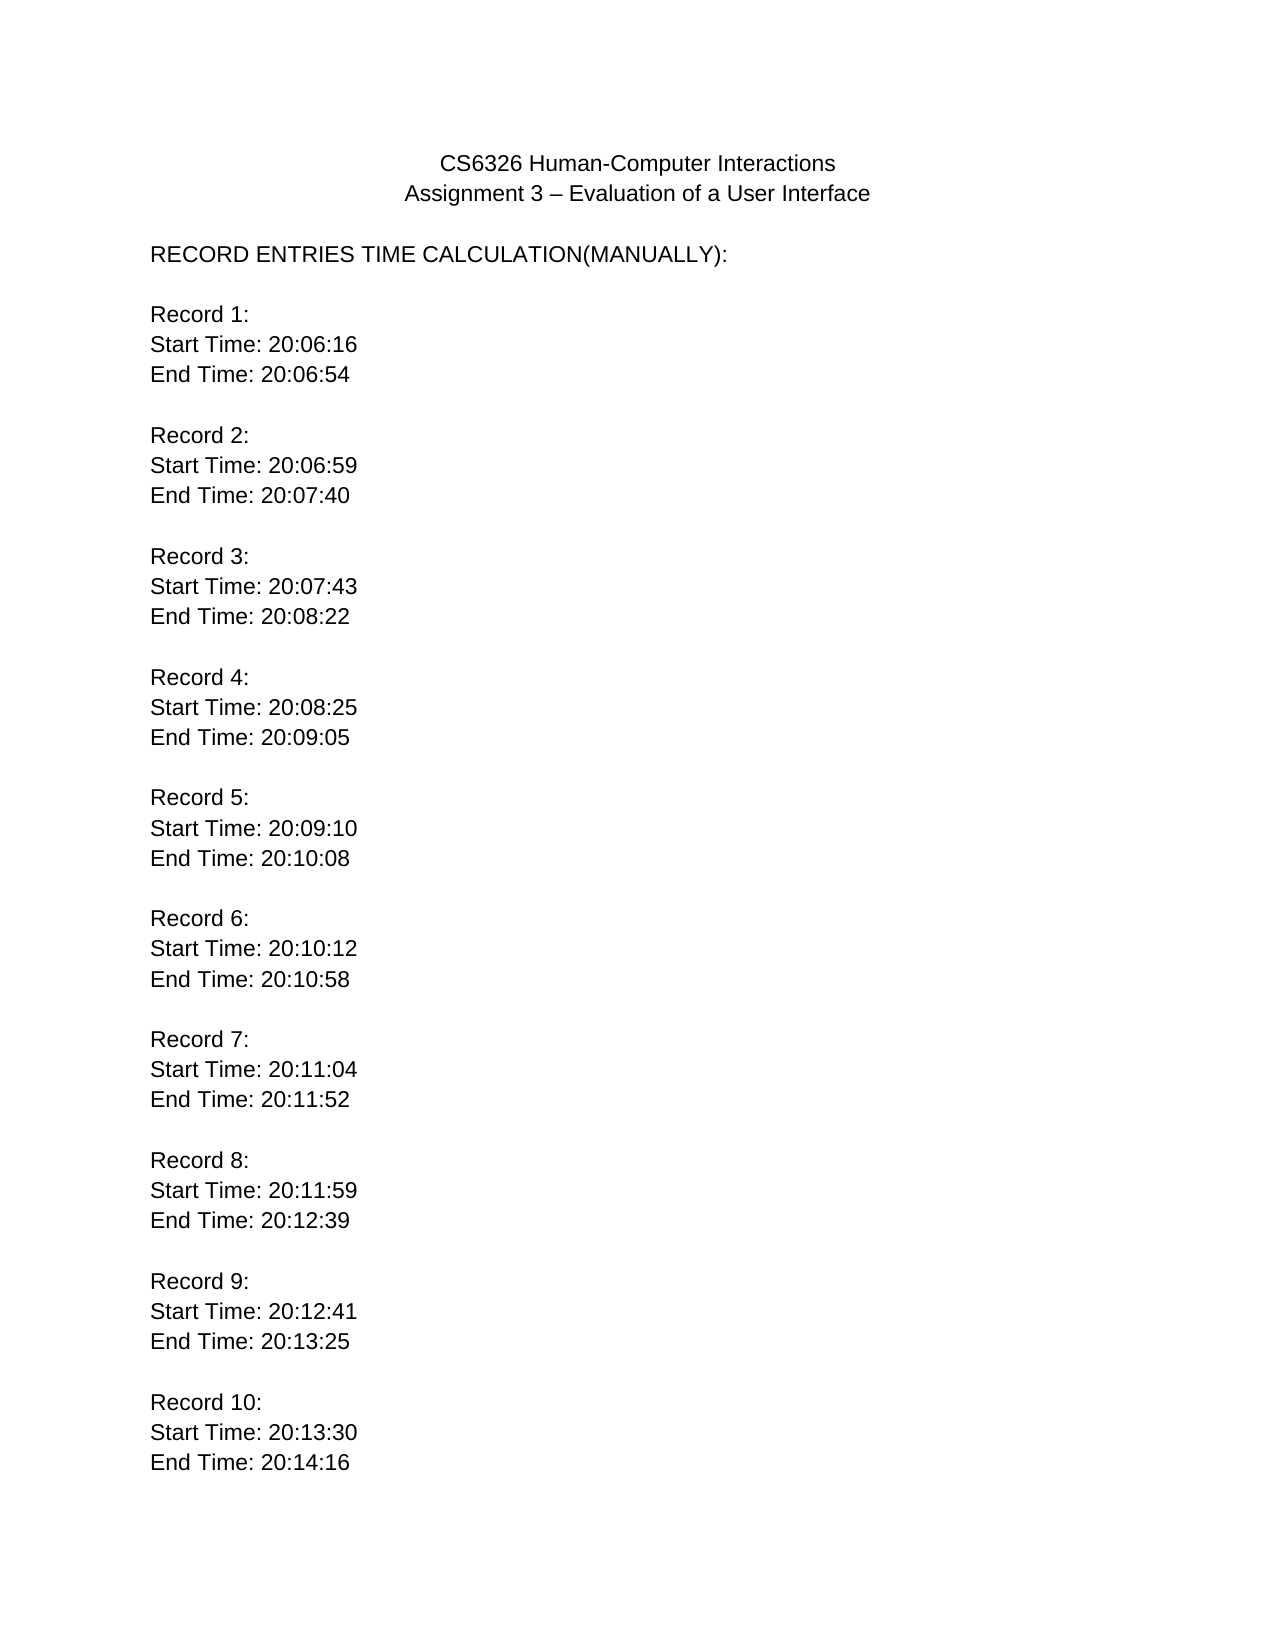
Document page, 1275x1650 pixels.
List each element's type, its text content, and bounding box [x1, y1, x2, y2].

text End Time: 20:14:16 [150, 1449, 1125, 1475]
text Record 5: [150, 784, 1125, 811]
text Record 4: [150, 663, 1125, 690]
text Start Time: 20:06:59 [150, 452, 1125, 478]
text Start Time: 20:13:30 [150, 1419, 1125, 1445]
text Record 9: [150, 1268, 1125, 1294]
text Start Time: 20:11:59 [150, 1177, 1125, 1203]
text End Time: 20:10:58 [150, 966, 1125, 992]
text Record 10: [150, 1388, 1125, 1415]
text CS6326 Human-Computer Interactions [150, 150, 1125, 176]
text Assignment 3 – Evaluation of a User Interface [150, 180, 1125, 207]
text End Time: 20:08:22 [150, 603, 1125, 629]
text End Time: 20:11:52 [150, 1086, 1125, 1113]
text Start Time: 20:11:04 [150, 1056, 1125, 1083]
text End Time: 20:07:40 [150, 482, 1125, 509]
text End Time: 20:13:25 [150, 1328, 1125, 1354]
text Record 2: [150, 422, 1125, 448]
text Start Time: 20:06:16 [150, 331, 1125, 358]
text RECORD ENTRIES TIME CALCULATION(MANUALLY): [150, 241, 1125, 267]
text End Time: 20:12:39 [150, 1207, 1125, 1234]
text End Time: 20:06:54 [150, 361, 1125, 388]
text Start Time: 20:10:12 [150, 935, 1125, 962]
text Record 6: [150, 905, 1125, 932]
text End Time: 20:09:05 [150, 724, 1125, 750]
text Start Time: 20:12:41 [150, 1298, 1125, 1324]
text End Time: 20:10:08 [150, 845, 1125, 871]
text Start Time: 20:07:43 [150, 573, 1125, 599]
text Start Time: 20:09:10 [150, 814, 1125, 841]
text Record 7: [150, 1026, 1125, 1052]
text Start Time: 20:08:25 [150, 694, 1125, 720]
text Record 1: [150, 301, 1125, 327]
text Record 8: [150, 1147, 1125, 1173]
text Record 3: [150, 543, 1125, 569]
